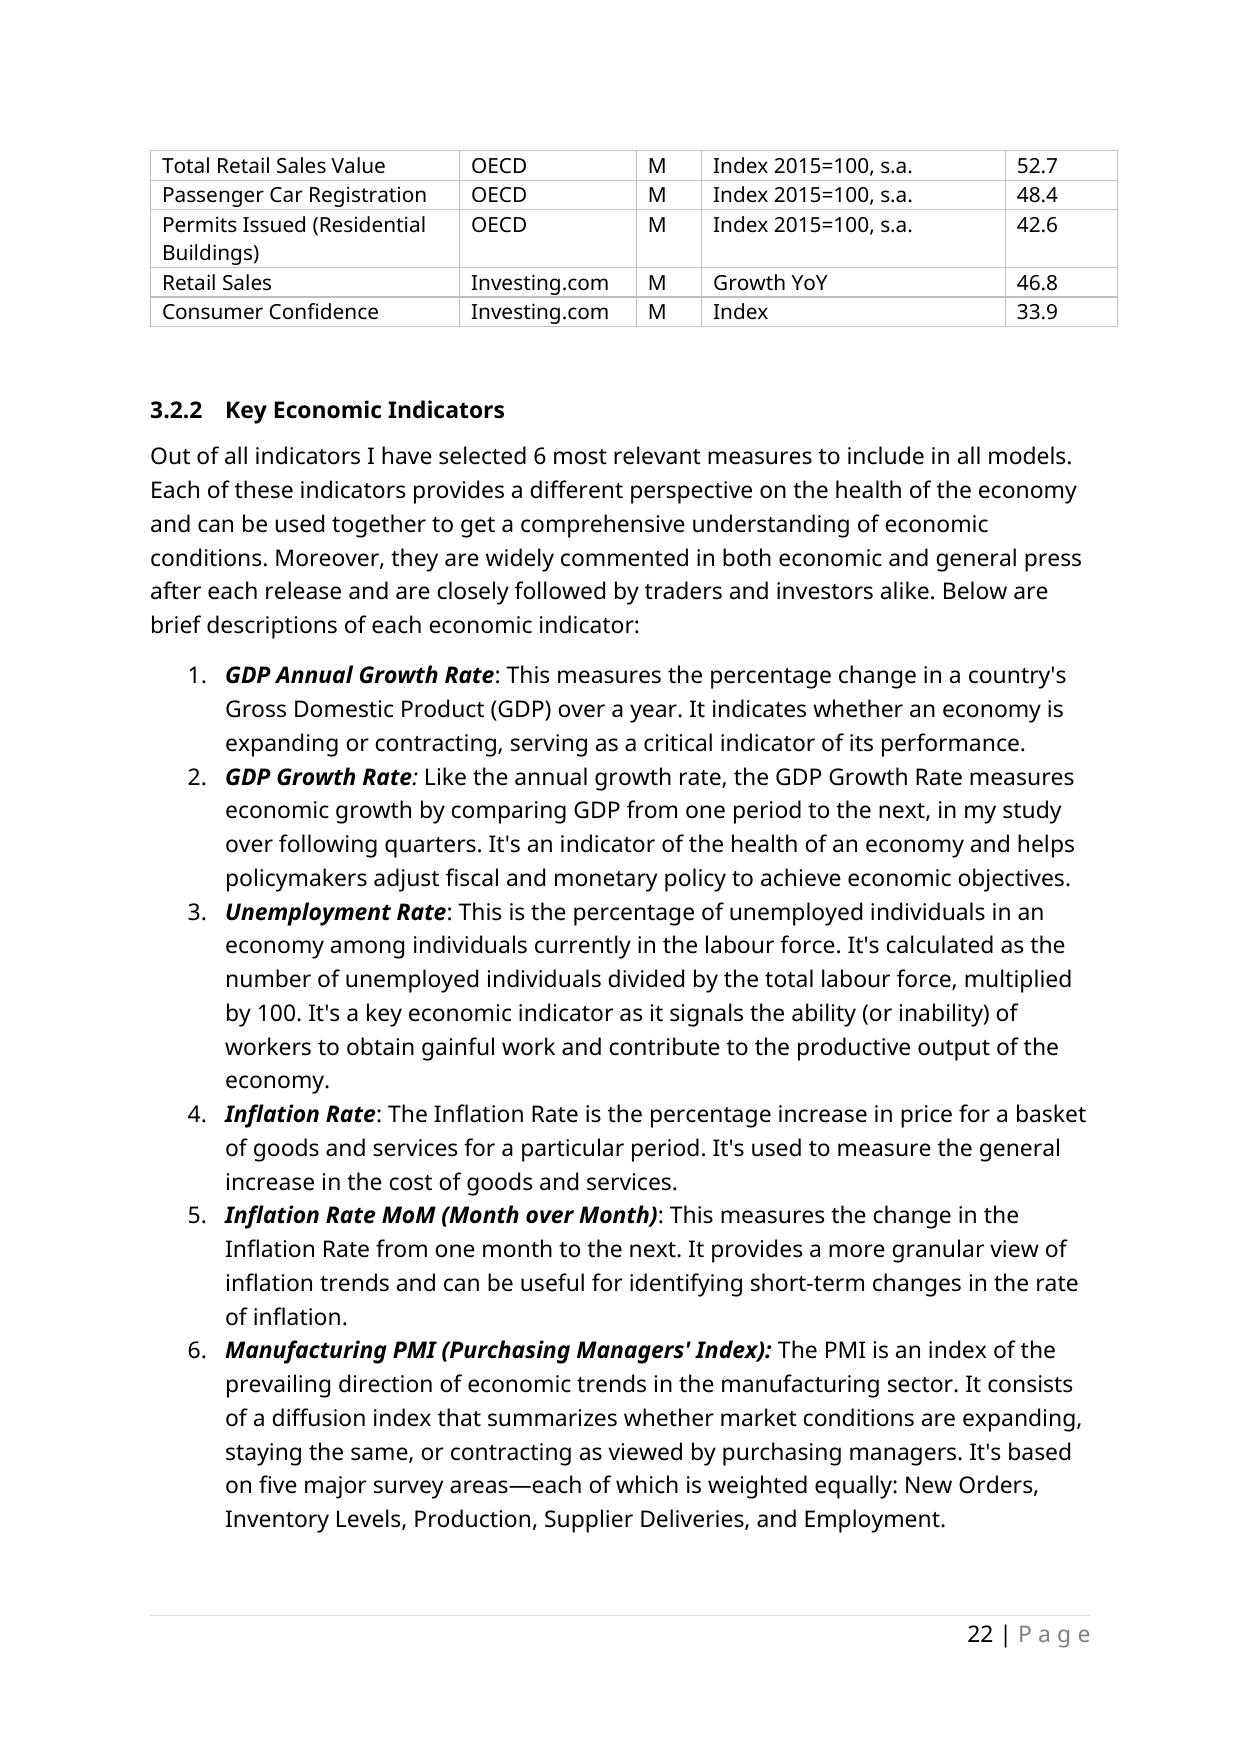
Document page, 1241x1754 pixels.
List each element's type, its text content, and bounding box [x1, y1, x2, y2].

table_cell OECD [460, 210, 636, 267]
table_cell 52.7 [1006, 151, 1117, 179]
text Out of all indicators I have selected 6 most relevant measures to include in all models. Each of these indicators provides a different perspective on the health of the economy and can be used together to get a comprehensive understanding of economic conditions. Moreover, they are widely commented in both economic and general press after each release and are closely followed by traders and investors alike. Below are brief descriptions of each economic indicator: [150, 440, 1090, 640]
table_cell Index 2015=100, s.a. [702, 210, 1005, 267]
table_cell Investing.com [460, 298, 636, 326]
table_cell 48.4 [1006, 181, 1117, 209]
table_cell Total Retail Sales Value [151, 151, 459, 179]
table_cell M [637, 298, 701, 326]
subtitle Key Economic Indicators [150, 394, 1090, 425]
table_cell OECD [460, 151, 636, 179]
list GDP Annual Growth Rate: This measures the percentage change in a country's Gross Domestic Product (GDP) over a year. It indicates whether an economy is expanding or contracting, serving as a critical indicator of its performance. [187, 659, 1090, 758]
table_cell Index [702, 298, 1005, 326]
list Manufacturing PMI (Purchasing Managers' Index): The PMI is an index of the prevailing direction of economic trends in the manufacturing sector. It consists of a diffusion index that summarizes whether market conditions are expanding, staying the same, or contracting as viewed by purchasing managers. It's based on five major survey areas—each of which is weighted equally: New Orders, Inventory Levels, Production, Supplier Deliveries, and Employment. [187, 1334, 1090, 1534]
table_cell M [637, 151, 701, 179]
list Inflation Rate MoM (Month over Month): This measures the change in the Inflation Rate from one month to the next. It provides a more granular view of inflation trends and can be useful for identifying short-term changes in the rate of inflation. [187, 1199, 1090, 1332]
table_cell 42.6 [1006, 210, 1117, 267]
table_cell Retail Sales [151, 268, 459, 296]
table_cell Index 2015=100, s.a. [702, 151, 1005, 179]
table_cell M [637, 210, 701, 267]
table_cell Investing.com [460, 268, 636, 296]
table_cell OECD [460, 181, 636, 209]
table_cell Consumer Confidence [151, 298, 459, 326]
list Unemployment Rate: This is the percentage of unemployed individuals in an economy among individuals currently in the labour force. It's calculated as the number of unemployed individuals divided by the total labour force, multiplied by 100. It's a key economic indicator as it signals the ability (or inability) of workers to obtain gainful work and contribute to the productive output of the economy. [187, 896, 1090, 1096]
table_cell M [637, 268, 701, 296]
table_cell Permits Issued (Residential Buildings) [151, 210, 459, 267]
table_cell Index 2015=100, s.a. [702, 181, 1005, 209]
table_cell Growth YoY [702, 268, 1005, 296]
table_cell 46.8 [1006, 268, 1117, 296]
table_cell M [637, 181, 701, 209]
list Inflation Rate: The Inflation Rate is the percentage increase in price for a basket of goods and services for a particular period. It's used to measure the general increase in the cost of goods and services. [187, 1098, 1090, 1197]
table_cell 33.9 [1006, 298, 1117, 326]
list GDP Growth Rate: Like the annual growth rate, the GDP Growth Rate measures economic growth by comparing GDP from one period to the next, in my study over following quarters. It's an indicator of the health of an economy and helps policymakers adjust fiscal and monetary policy to achieve economic objectives. [187, 761, 1090, 893]
table_cell Passenger Car Registration [151, 181, 459, 209]
